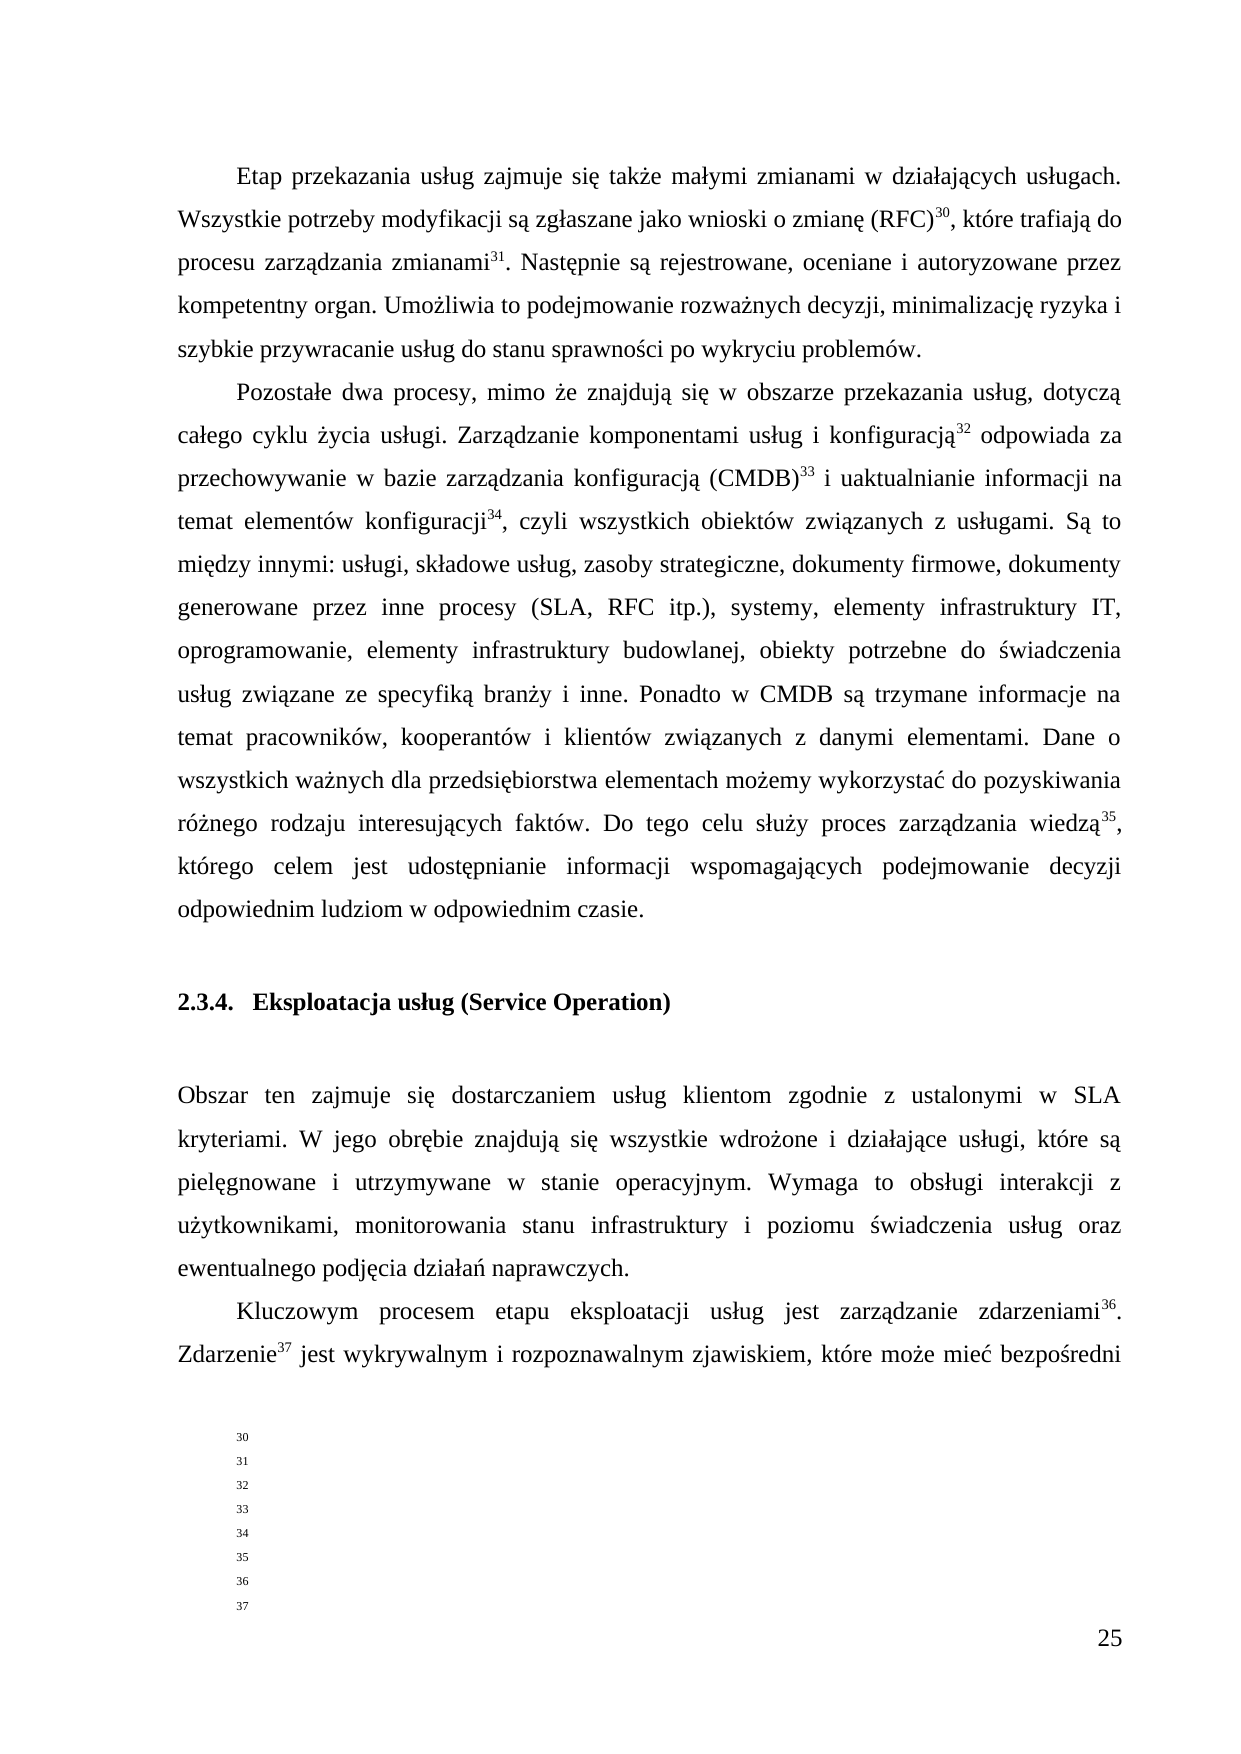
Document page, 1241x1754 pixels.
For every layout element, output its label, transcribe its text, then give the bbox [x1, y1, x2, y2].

text Pozostałe dwa procesy, mimo że znajdują się w obszarze przekazania usług, dotyczą całego cyklu życia usługi. Zarządzanie komponentami usług i konfiguracją odpowiada za przechowywanie w bazie zarządzania konfiguracją (CMDB) i uaktualnianie informacji na temat elementów konfiguracji, czyli wszystkich obiektów związanych z usługami. Są to między innymi: usługi, składowe usług, zasoby strategiczne, dokumenty firmowe, dokumenty generowane przez inne procesy (SLA, RFC itp.), systemy, elementy infrastruktury IT, oprogramowanie, elementy infrastruktury budowlanej, obiekty potrzebne do świadczenia usług związane ze specyfiką branży i inne. Ponadto w CMDB są trzymane informacje na temat pracowników, kooperantów i klientów związanych z danymi elementami. Dane o wszystkich ważnych dla przedsiębiorstwa elementach możemy wykorzystać do pozyskiwania różnego rodzaju interesujących faktów. Do tego celu służy proces zarządzania wiedzą, którego celem jest udostępnianie informacji wspomagających podejmowanie decyzji odpowiednim ludziom w odpowiednim czasie. [177, 377, 1122, 923]
text Obszar ten zajmuje się dostarczaniem usług klientom zgodnie z ustalonymi w SLA kryteriami. W jego obrębie znajdują się wszystkie wdrożone i działające usługi, które są pielęgnowane i utrzymywane w stanie operacyjnym. Wymaga to obsługi interakcji z użytkownikami, monitorowania stanu infrastruktury i poziomu świadczenia usług oraz ewentualnego podjęcia działań naprawczych. [177, 1081, 1122, 1282]
text Etap przekazania usług zajmuje się także małymi zmianami w działających usługach. Wszystkie potrzeby modyfikacji są zgłaszane jako wnioski o zmianę (RFC), które trafiają do procesu zarządzania zmianami. Następnie są rejestrowane, oceniane i autoryzowane przez kompetentny organ. Umożliwia to podejmowanie rozważnych decyzji, minimalizację ryzyka i szybkie przywracanie usług do stanu sprawności po wykryciu problemów. [177, 161, 1122, 362]
subtitle Eksploatacja usług (Service Operation) [177, 987, 1122, 1016]
